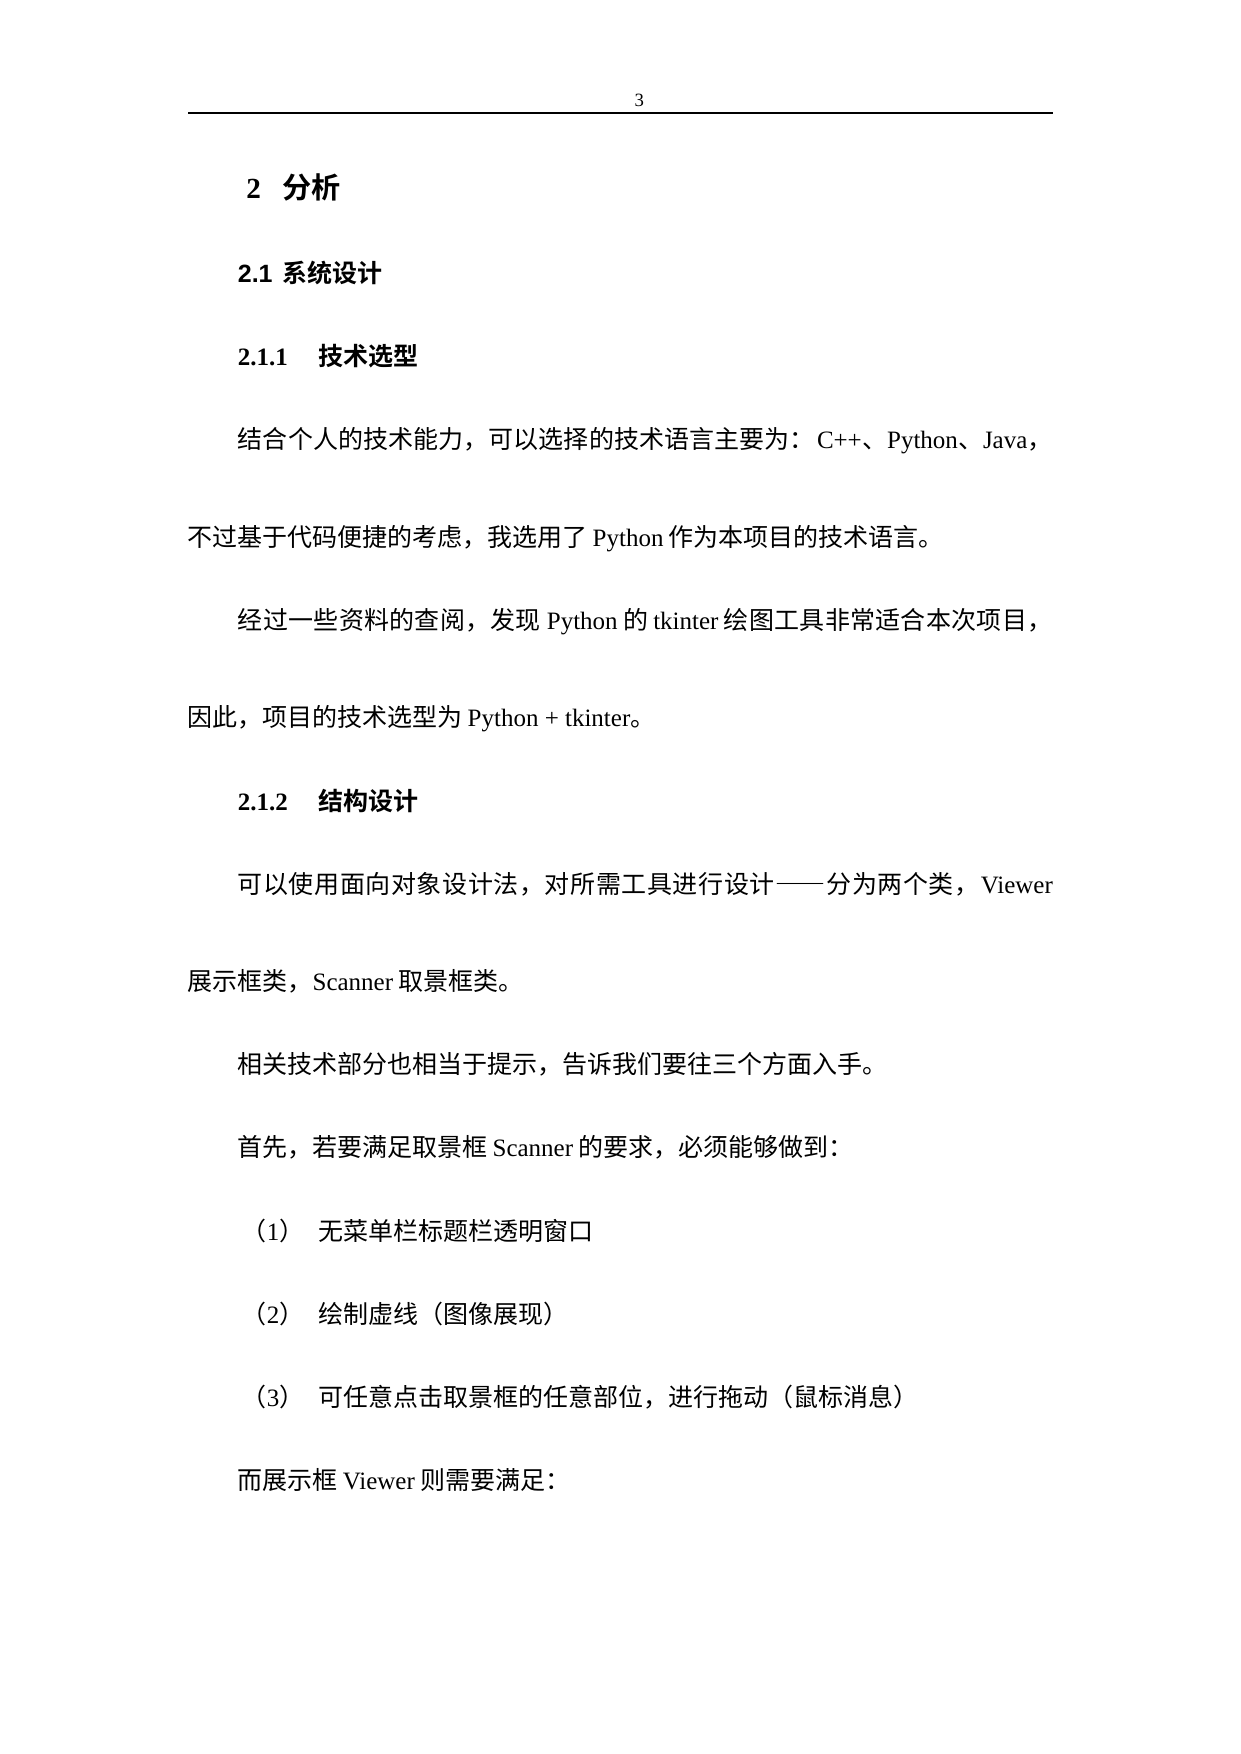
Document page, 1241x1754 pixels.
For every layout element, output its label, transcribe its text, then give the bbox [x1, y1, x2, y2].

text 结合个人的技术能力，可以选择的技术语言主要为：C++、Python、Java，不过基于代码便捷的考虑，我选用了Python作为本项目的技术语言。 [187, 405, 1053, 568]
subtitle 分析 [187, 153, 1053, 218]
subtitle 结构设计 [187, 767, 1053, 832]
text 首先，若要满足取景框Scanner的要求，必须能够做到： [187, 1113, 1053, 1178]
text 可以使用面向对象设计法，对所需工具进行设计——分为两个类，Viewer展示框类，Scanner取景框类。 [187, 850, 1053, 1012]
list 绘制虚线（图像展现） [242, 1280, 1053, 1345]
list 无菜单栏标题栏透明窗口 [242, 1197, 1053, 1262]
subtitle 技术选型 [187, 322, 1053, 387]
text 相关技术部分也相当于提示，告诉我们要往三个方面入手。 [187, 1030, 1053, 1095]
subtitle 系统设计 [187, 239, 1053, 304]
text 而展示框Viewer则需要满足： [187, 1446, 1053, 1511]
list 可任意点击取景框的任意部位，进行拖动（鼠标消息） [242, 1363, 1053, 1428]
text 经过一些资料的查阅，发现Python的tkinter绘图工具非常适合本次项目，因此，项目的技术选型为Python + tkinter。 [187, 586, 1053, 748]
